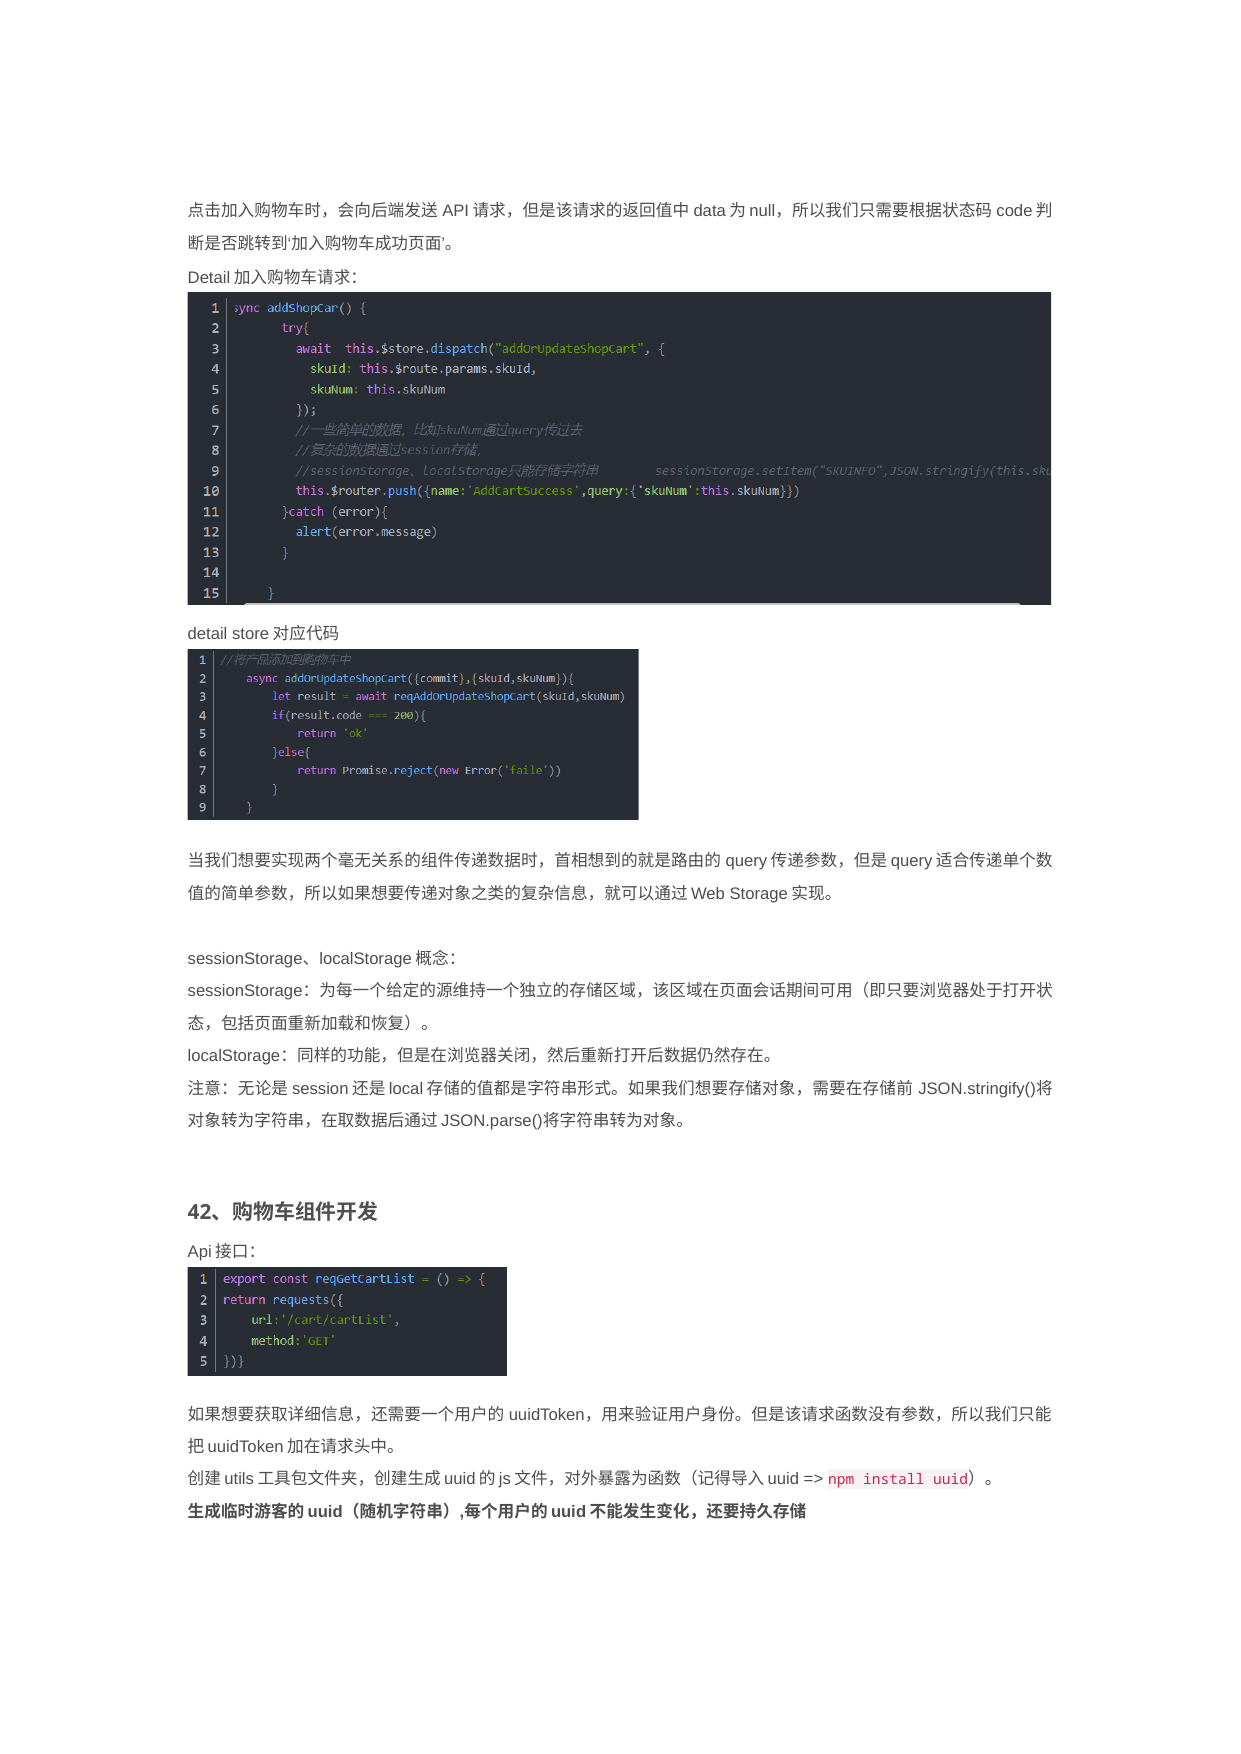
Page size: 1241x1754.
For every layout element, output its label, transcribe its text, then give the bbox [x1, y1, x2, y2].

subtitle 42、购物车组件开发 [187, 1194, 1053, 1227]
picture [187, 649, 639, 820]
list localStorage：同样的功能，但是在浏览器关闭，然后重新打开后数据仍然存在。 [187, 1039, 1053, 1072]
list 点击加入购物车时，会向后端发送API请求，但是该请求的返回值中data为null，所以我们只需要根据状态码code判断是否跳转到‘加入购物车成功页面’。 [187, 194, 1053, 259]
list sessionStorage、localStorage概念： [187, 942, 1053, 974]
list 创建utils工具包文件夹，创建生成uuid的js文件，对外暴露为函数（记得导入uuid => npm install uuid）。 生成临时游客的uuid（随机字符串）,每个用户的uuid不能发生变化，还要持久存储 [187, 1463, 1053, 1528]
picture [187, 292, 1052, 605]
list sessionStorage：为每一个给定的源维持一个独立的存储区域，该区域在页面会话期间可用（即只要浏览器处于打开状态，包括页面重新加载和恢复）。 [187, 974, 1053, 1039]
list Api接口： [187, 1235, 1053, 1268]
list detail store对应代码 [187, 617, 1053, 649]
list Detail加入购物车请求： [187, 259, 1053, 292]
list 当我们想要实现两个毫无关系的组件传递数据时，首相想到的就是路由的query传递参数，但是query适合传递单个数值的简单参数，所以如果想要传递对象之类的复杂信息，就可以通过Web Storage实现。 [187, 844, 1053, 909]
list 注意：无论是session还是local存储的值都是字符串形式。如果我们想要存储对象，需要在存储前JSON.stringify()将对象转为字符串，在取数据后通过JSON.parse()将字符串转为对象。 [187, 1072, 1053, 1137]
picture [187, 1267, 507, 1376]
list 如果想要获取详细信息，还需要一个用户的uuidToken，用来验证用户身份。但是该请求函数没有参数，所以我们只能把uuidToken加在请求头中。 [187, 1398, 1053, 1463]
